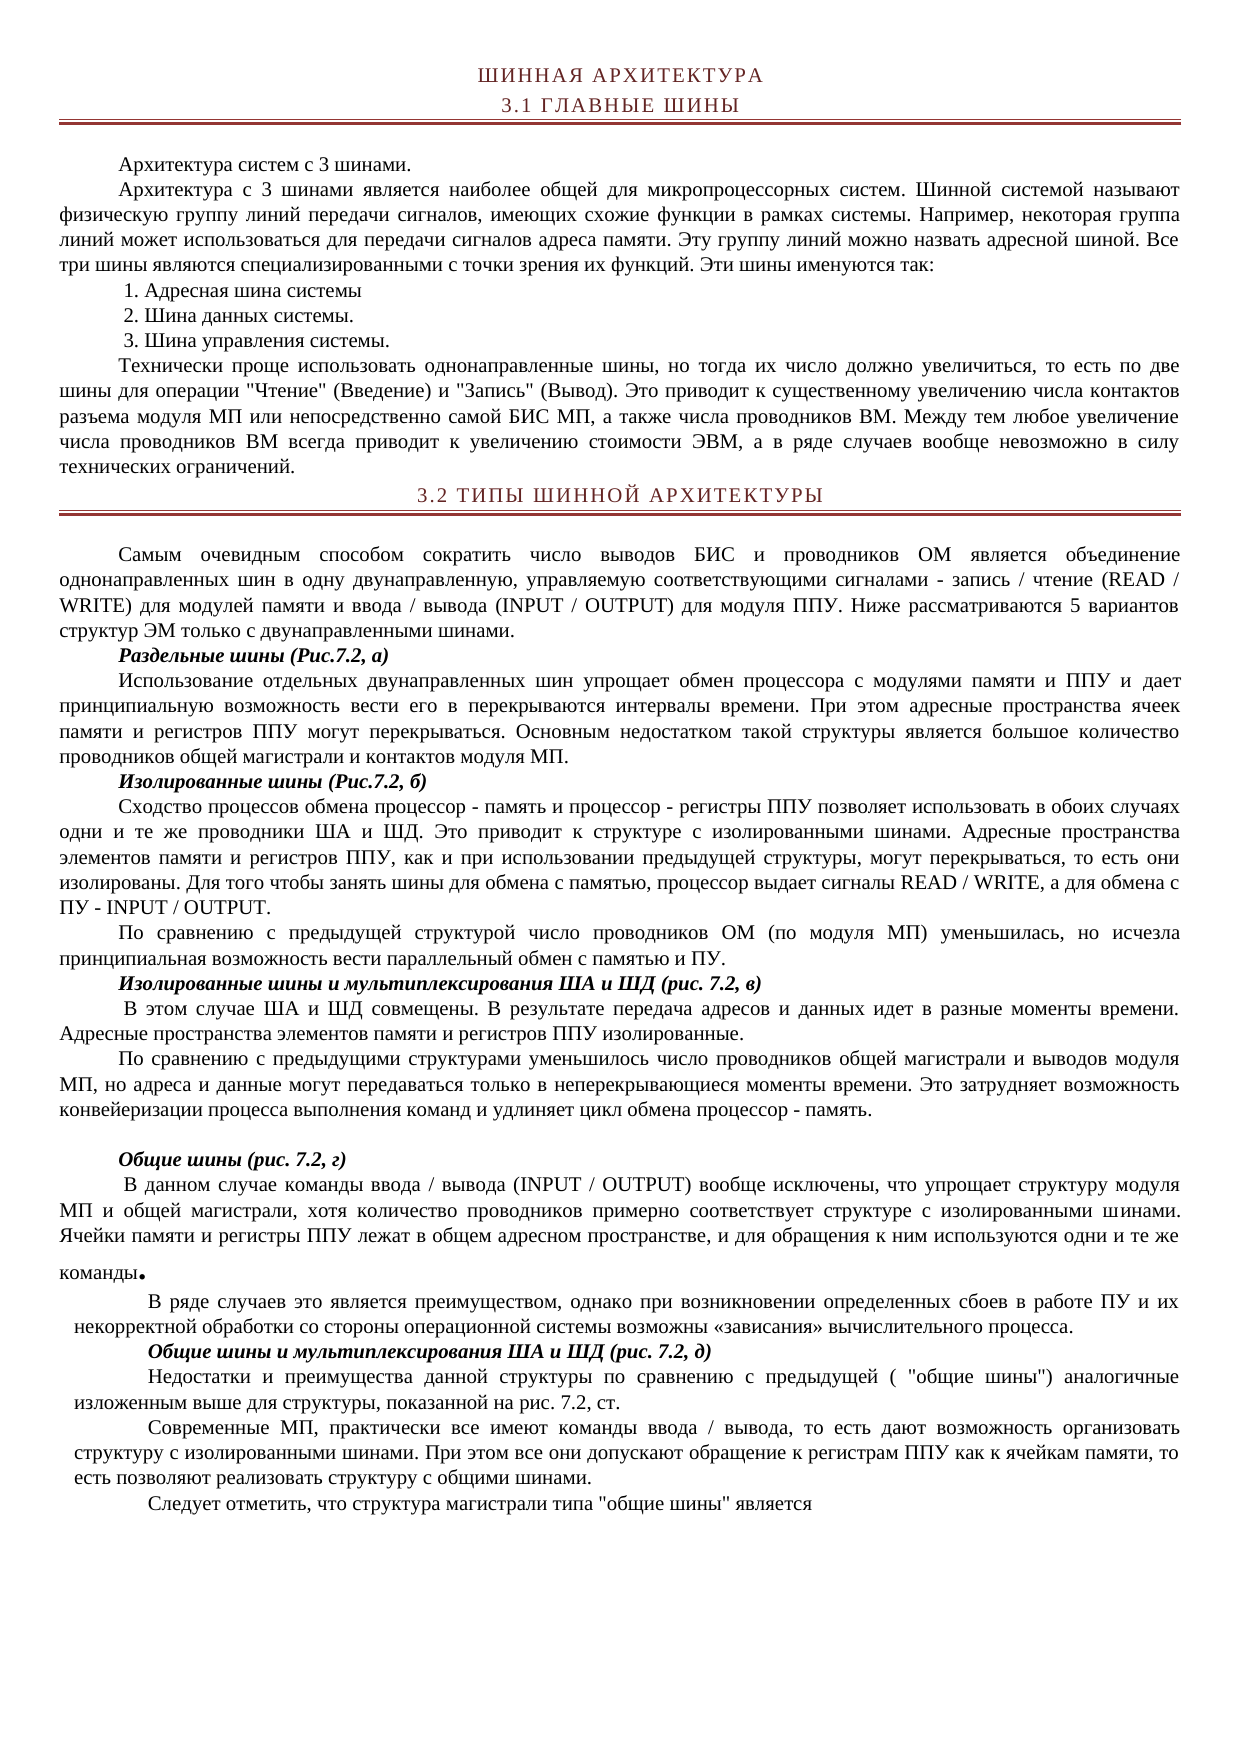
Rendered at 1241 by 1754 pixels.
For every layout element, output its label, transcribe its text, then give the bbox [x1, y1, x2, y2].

text Следует отметить, что структура магистрали типа "общие шины" является [74, 1491, 1181, 1514]
subtitle 3.1 Главные шины [59, 93, 1181, 119]
text По сравнению с предыдущей структурой число проводников ОМ (по модуля МП) уменьшилась, но исчезла принципиальная возможность вести параллельный обмен с памятью и ПУ. [59, 920, 1181, 969]
text Раздельные шины (Рис.7.2, а) [59, 643, 1181, 667]
text В этом случае ША и ШД совмещены. В результате передача адресов и данных идет в разные моменты времени. Адресные пространства элементов памяти и регистров ППУ изолированные. [59, 996, 1181, 1045]
text Недостатки и преимущества данной структуры по сравнению с предыдущей ( "общие шины") аналогичные изложенным выше для структуры, показанной на рис. 7.2, ст. [74, 1364, 1181, 1414]
text Технически проще использовать однонаправленные шины, но тогда их число должно увеличиться, то есть по две шины для операции "Чтение" (Введение) и "Запись" (Вывод). Это приводит к существенному увеличению числа контактов разъема модуля МП или непосредственно самой БИС МП, а также числа проводников ВМ. Между тем любое увеличение числа проводников ВМ всегда приводит к увеличению стоимости ЭВМ, а в ряде случаев вообще невозможно в силу технических ограничений. [59, 353, 1181, 478]
subtitle 3.2 Типы шинной архитектуры [59, 483, 1181, 510]
text В ряде случаев это является преимуществом, однако при возникновении определенных сбоев в работе ПУ и их некорректной обработки со стороны операционной системы возможны «зависания» вычислительного процесса. [74, 1289, 1181, 1338]
text Архитектура систем с 3 шинами. [59, 151, 1181, 176]
text Изолированные шины (Рис.7.2, б) [59, 769, 1181, 793]
text По сравнению с предыдущими структурами уменьшилось число проводников общей магистрали и выводов модуля МП, но адреса и данные могут передаваться только в неперекрывающиеся моменты времени. Это затрудняет возможность конвейеризации процесса выполнения команд и удлиняет цикл обмена процессор - память. [59, 1046, 1181, 1121]
subtitle Шинная архитектура [59, 63, 1181, 87]
text Изолированные шины и мультиплексирования ША и ШД (рис. 7.2, в) [59, 971, 1181, 995]
text 1. Адресная шина системы [59, 277, 1181, 302]
text Использование отдельных двунаправленных шин упрощает обмен процессора с модулями памяти и ППУ и ​​дает принципиальную возможность вести его в перекрываются интервалы времени. При этом адресные пространства ячеек памяти и регистров ППУ могут перекрываться. Основным недостатком такой структуры является большое количество проводников общей магистрали и контактов модуля МП. [59, 668, 1181, 768]
text Архитектура с 3 шинами является наиболее общей для микропроцессорных систем. Шинной системой называют физическую группу линий передачи сигналов, имеющих схожие функции в рамках системы. Например, некоторая группа линий может использоваться для передачи сигналов адреса памяти. Эту группу линий можно назвать адресной шиной. Все три шины являются специализированными с точки зрения их функций. Эти шины именуются так: [59, 177, 1181, 276]
text В данном случае команды ввода / вывода (INPUT / OUTPUT) вообще исключены, что упрощает структуру модуля МП и общей магистрали, хотя количество проводников примерно соответствует структуре с изолированными шинами. Ячейки памяти и регистры ППУ лежат в общем адресном пространстве, и для обращения к ним используются одни и те же команды. [59, 1172, 1181, 1287]
text Сходство процессов обмена процессор - память и процессор - регистры ППУ позволяет использовать в обоих случаях одни и те же проводники ША и ШД. Это приводит к структуре с изолированными шинами. Адресные пространства элементов памяти и регистров ППУ, как и при использовании предыдущей структуры, могут перекрываться, то есть они изолированы. Для того чтобы занять шины для обмена с памятью, процессор выдает сигналы READ / WRITE, а для обмена с ПУ - INPUT / OUTPUT. [59, 794, 1181, 919]
text Самым очевидным способом сократить число выводов БИС и проводников ОМ является объединение однонаправленных шин в одну двунаправленную, управляемую соответствующими сигналами - запись / чтение (READ / WRITE) для модулей памяти и ввода / вывода (INPUT / OUTPUT) для модуля ППУ. Ниже рассматриваются 5 вариантов структур ЭМ только с двунаправленными шинами. [59, 542, 1181, 642]
text Общие шины (рис. 7.2, г) [59, 1147, 1181, 1171]
text 2. Шина данных системы. [59, 303, 1181, 327]
text Современные МП, практически все имеют команды ввода / вывода, то есть дают возможность организовать структуру с изолированными шинами. При этом все они допускают обращение к регистрам ППУ как к ячейкам памяти, то есть позволяют реализовать структуру с общими шинами. [74, 1415, 1181, 1489]
text Общие шины и мультиплексирования ША и ШД (рис. 7.2, д) [74, 1339, 1181, 1363]
text 3. Шина управления системы. [59, 328, 1181, 352]
